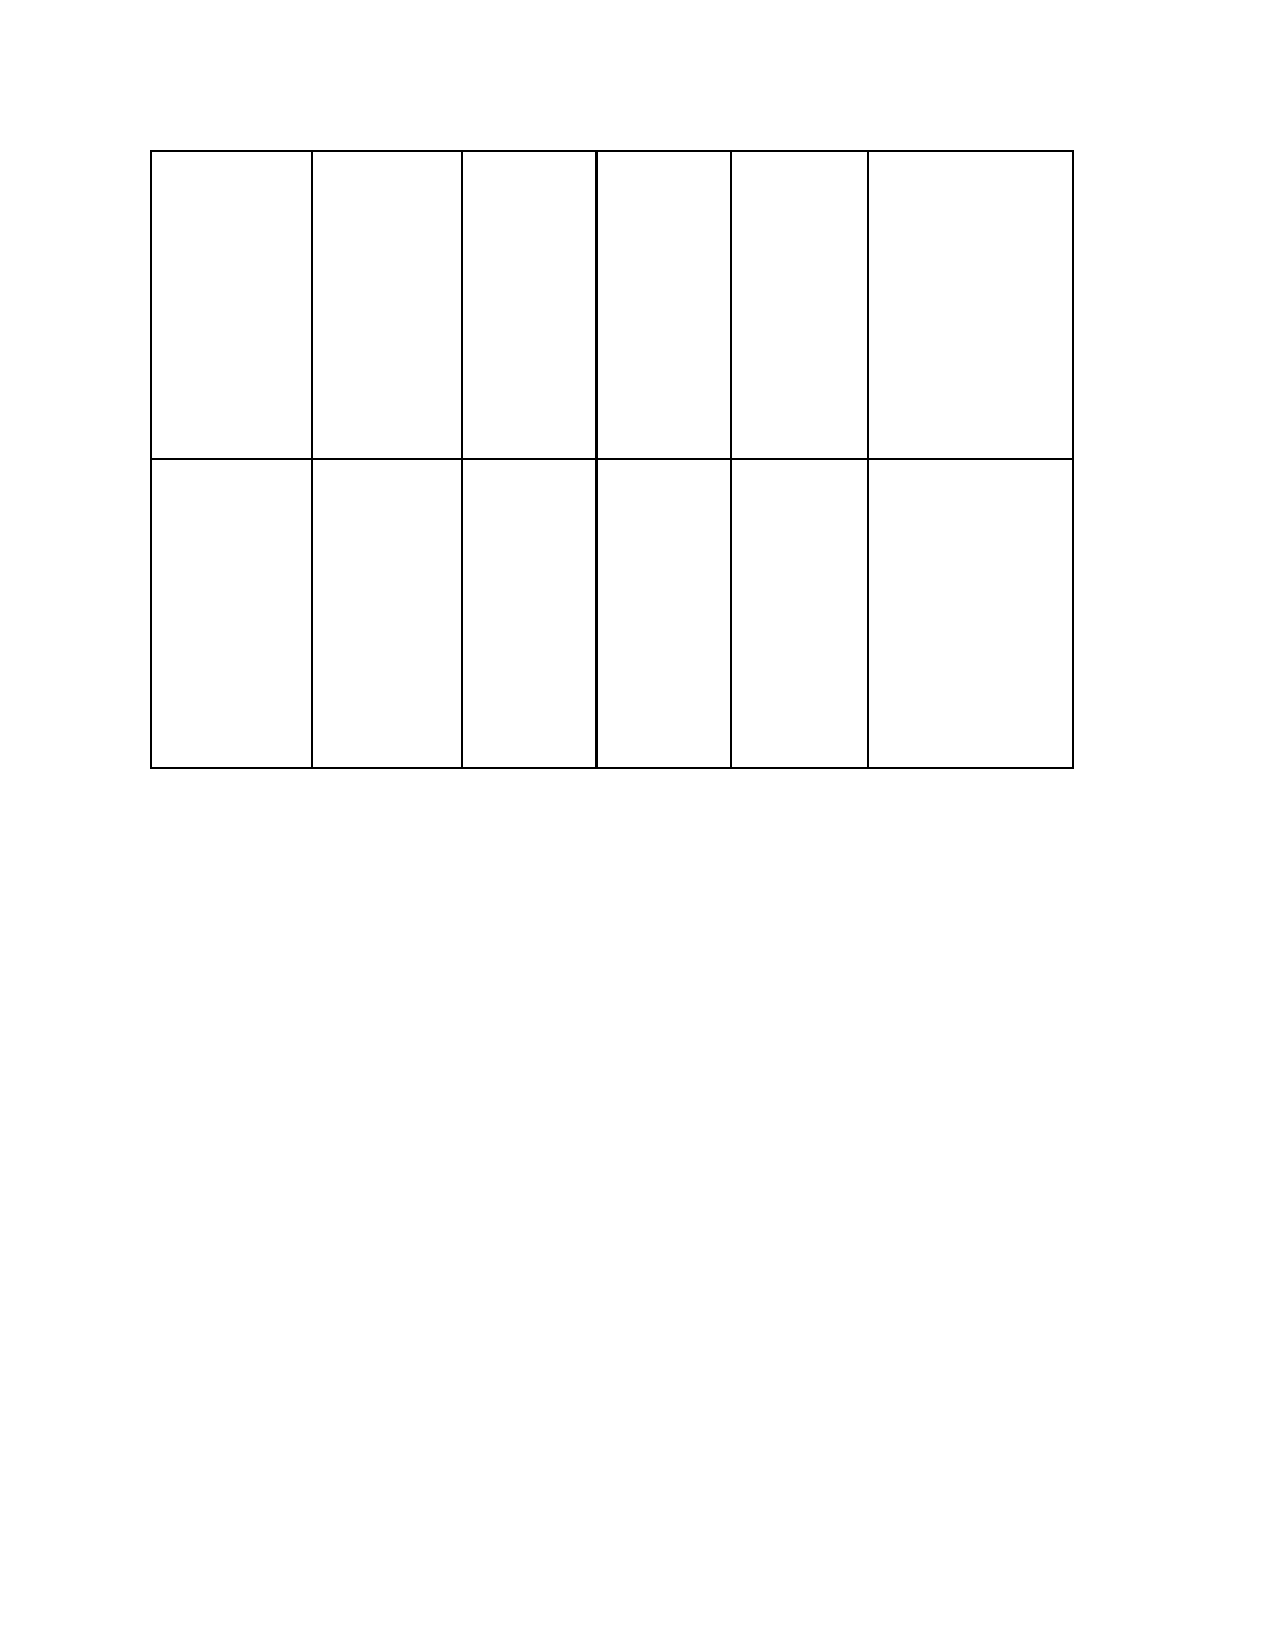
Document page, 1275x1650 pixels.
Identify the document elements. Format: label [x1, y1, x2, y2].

table_cell [869, 152, 1072, 458]
table_cell [152, 460, 311, 767]
table_cell [313, 152, 461, 458]
table_cell [598, 152, 730, 458]
table_cell [463, 152, 595, 458]
table_cell [152, 152, 311, 458]
table_cell [463, 460, 595, 767]
table_cell [313, 460, 461, 767]
table_cell [732, 152, 867, 458]
table_cell [732, 460, 867, 767]
table_cell [598, 460, 730, 767]
table_cell [869, 460, 1072, 767]
